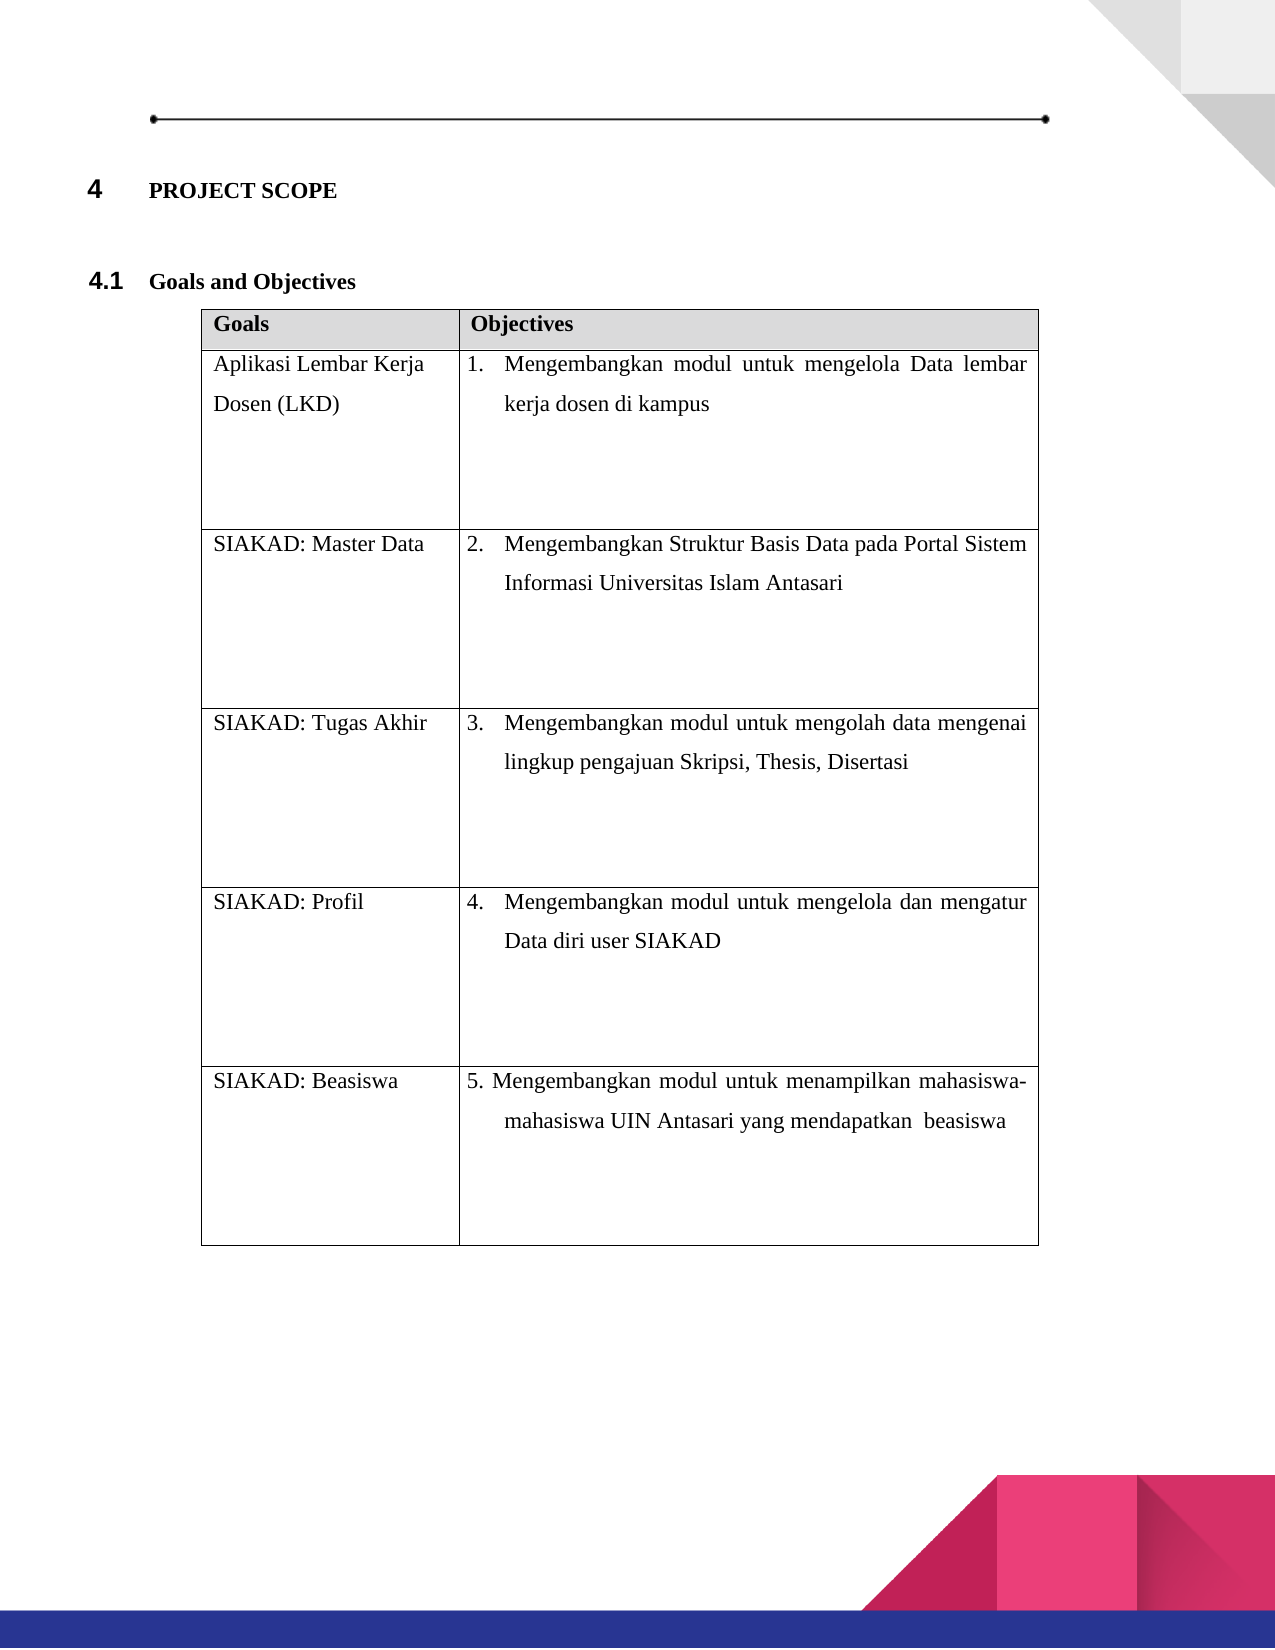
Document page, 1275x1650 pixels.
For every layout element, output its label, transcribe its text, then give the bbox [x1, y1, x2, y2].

table_cell SIAKAD: Tugas Akhir [202, 709, 459, 887]
picture [1087, 0, 1275, 188]
table_cell SIAKAD: Beasiswa [202, 1067, 459, 1245]
table_cell Mengembangkan modul untuk mengolah data mengenai lingkup pengajuan Skripsi, Thesis, Disertasi [460, 709, 1038, 887]
picture [150, 112, 1050, 129]
table_cell Aplikasi Lembar Kerja Dosen (LKD) [202, 351, 459, 529]
list PROJECT SCOPE [87, 173, 1125, 205]
table_cell Mengembangkan modul untuk mengelola Data lembar kerja dosen di kampus [460, 351, 1038, 529]
table_cell SIAKAD: Profil [202, 888, 459, 1066]
table_header Objectives [460, 310, 1038, 349]
table_cell Mengembangkan modul untuk mengelola dan mengatur Data diri user SIAKAD [460, 888, 1038, 1066]
table_header Goals [202, 310, 459, 349]
picture [0, 1473, 1275, 1648]
table_cell Mengembangkan Struktur Basis Data pada Portal Sistem Informasi Universitas Islam Antasari [460, 530, 1038, 708]
table_cell 5. Mengembangkan modul untuk menampilkan mahasiswa-mahasiswa UIN Antasari yang mendapatkan beasiswa [460, 1067, 1038, 1245]
table_cell SIAKAD: Master Data [202, 530, 459, 708]
list Goals and Objectives [88, 266, 1125, 294]
